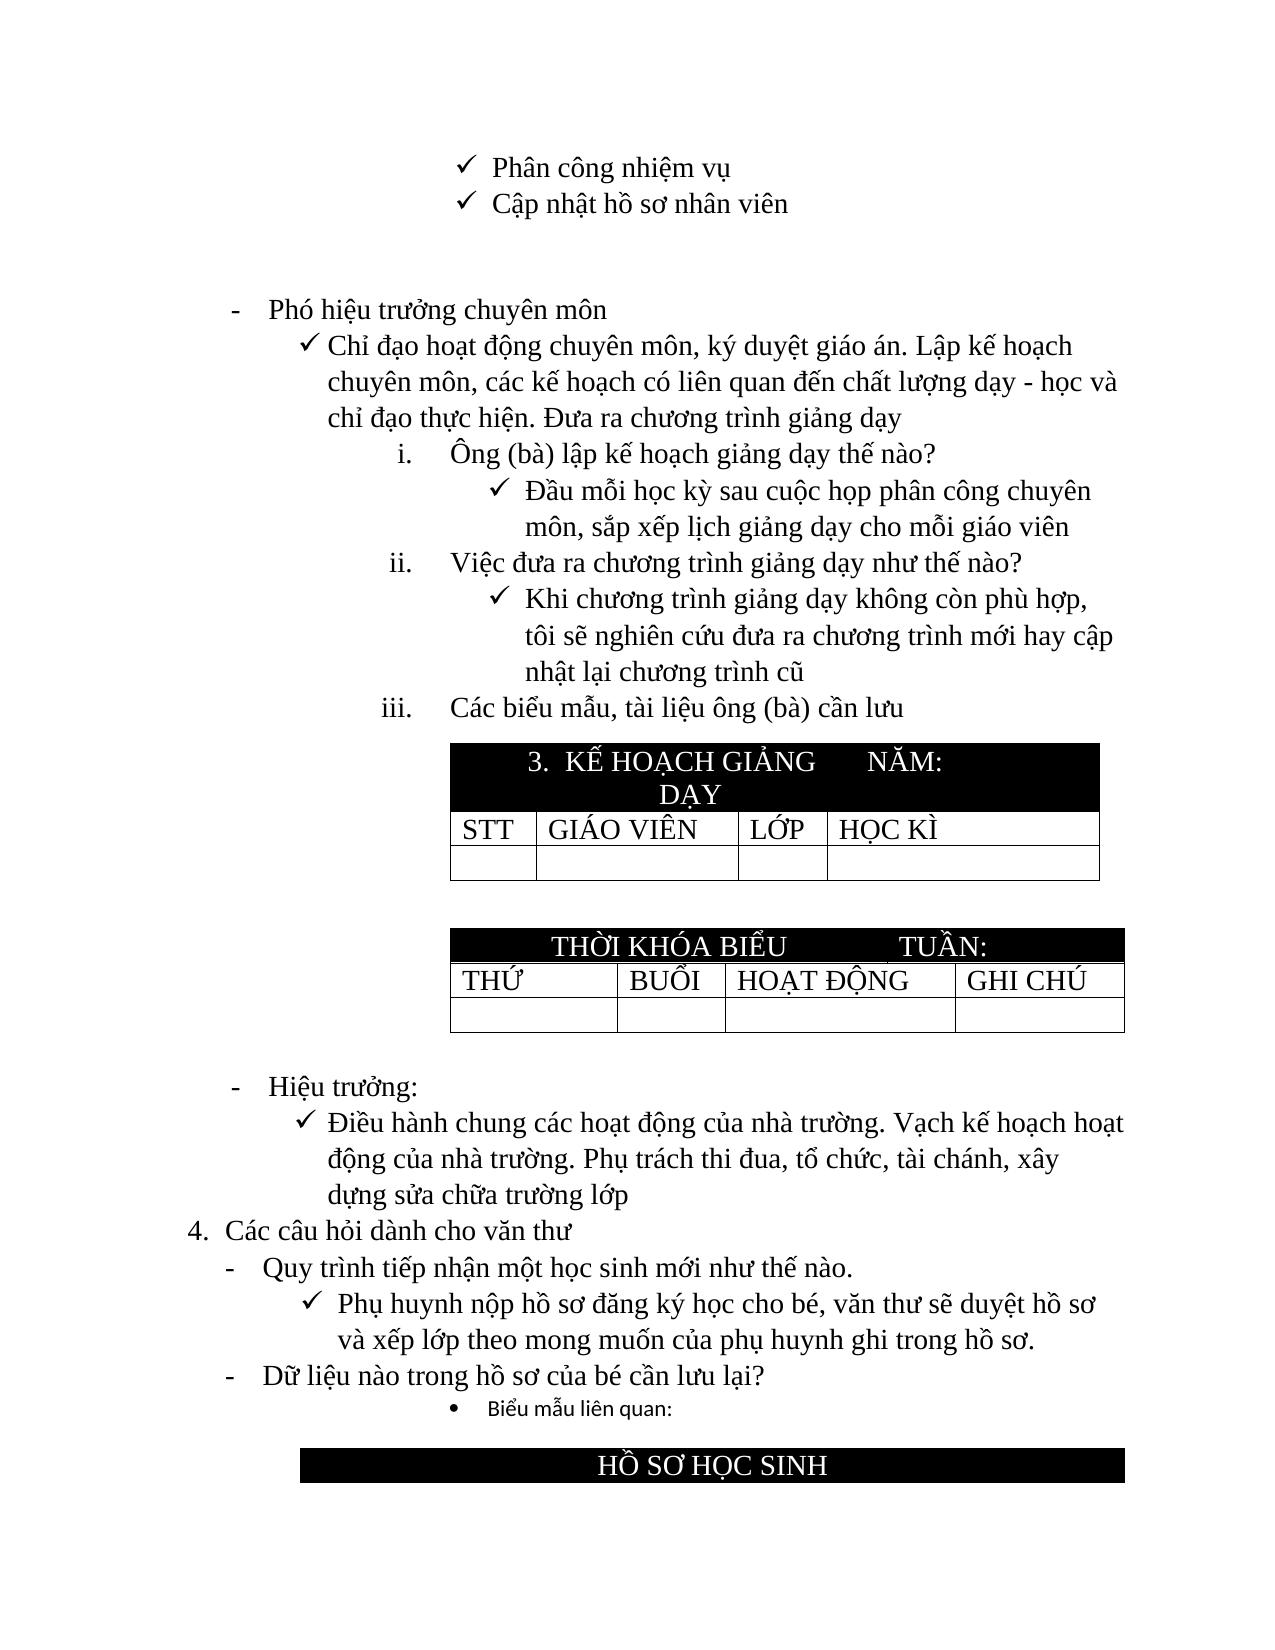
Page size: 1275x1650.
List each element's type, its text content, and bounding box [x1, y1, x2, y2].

table_cell [739, 846, 827, 880]
list Phân công nhiệm vụ [454, 150, 1125, 184]
table_header NĂM: [856, 744, 1099, 811]
list Quy trình tiếp nhận một học sinh mới như thế nào. [225, 1250, 1125, 1283]
list Chỉ đạo hoạt động chuyên môn, ký duyệt giáo án. Lập kế hoạch chuyên môn, các kế hoạch có liên quan đến chất lượng dạy - học và chỉ đạo thực hiện. Đưa ra chương trình giảng dạy [298, 328, 1125, 434]
table_cell GHI CHÚ [956, 964, 1124, 997]
list Khi chương trình giảng dạy không còn phù hợp, tôi sẽ nghiên cứu đưa ra chương trình mới hay cập nhật lại chương trình cũ [487, 581, 1125, 687]
table_cell BUỔI [618, 964, 725, 997]
table_header HỒ SƠ HỌC SINH [301, 1449, 1124, 1482]
table_cell [726, 998, 955, 1032]
list Các câu hỏi dành cho văn thư [187, 1213, 1125, 1247]
list Đầu mỗi học kỳ sau cuộc họp phân công chuyên môn, sắp xếp lịch giảng dạy cho mỗi giáo viên [487, 473, 1125, 543]
table_cell HỌC KÌ [828, 812, 1099, 845]
list Dữ liệu nào trong hồ sơ của bé cần lưu lại? [225, 1358, 1125, 1392]
list Cập nhật hồ sơ nhân viên [454, 186, 1125, 220]
list Điều hành chung các hoạt động của nhà trường. Vạch kế hoạch hoạt động của nhà trường. Phụ trách thi đua, tổ chức, tài chánh, xây dựng sửa chữa trường lớp [294, 1105, 1125, 1211]
table_header TUẦN: [888, 929, 1124, 962]
list Hiệu trưởng: [231, 1069, 1125, 1102]
list Biểu mẫu liên quan: [450, 1394, 1125, 1422]
table_cell HOẠT ĐỘNG [726, 964, 955, 997]
table_cell [451, 846, 536, 880]
table_cell [451, 998, 617, 1032]
table_cell [956, 998, 1124, 1032]
list Việc đưa ra chương trình giảng dạy như thế nào? [412, 545, 1125, 579]
table_cell LỚP [739, 812, 827, 845]
table_header THỜI KHÓA BIỂU [451, 929, 887, 962]
table_cell [828, 846, 1099, 880]
list Ông (bà) lập kế hoạch giảng dạy thế nào? [412, 437, 1125, 470]
list Các biểu mẫu, tài liệu ông (bà) cần lưu [412, 690, 1125, 723]
list Phụ huynh nộp hồ sơ đăng ký học cho bé, văn thư sẽ duyệt hồ sơ và xếp lớp theo mong muốn của phụ huynh ghi trong hồ sơ. [300, 1286, 1125, 1356]
table_cell THỨ [451, 964, 617, 997]
list Phó hiệu trưởng chuyên môn [231, 292, 1125, 326]
table_cell STT [451, 812, 536, 845]
table_cell [537, 846, 738, 880]
table_cell [618, 998, 725, 1032]
table_cell GIÁO VIÊN [537, 812, 738, 845]
table_header KẾ HOẠCH GIẢNG DẠY [451, 744, 855, 811]
